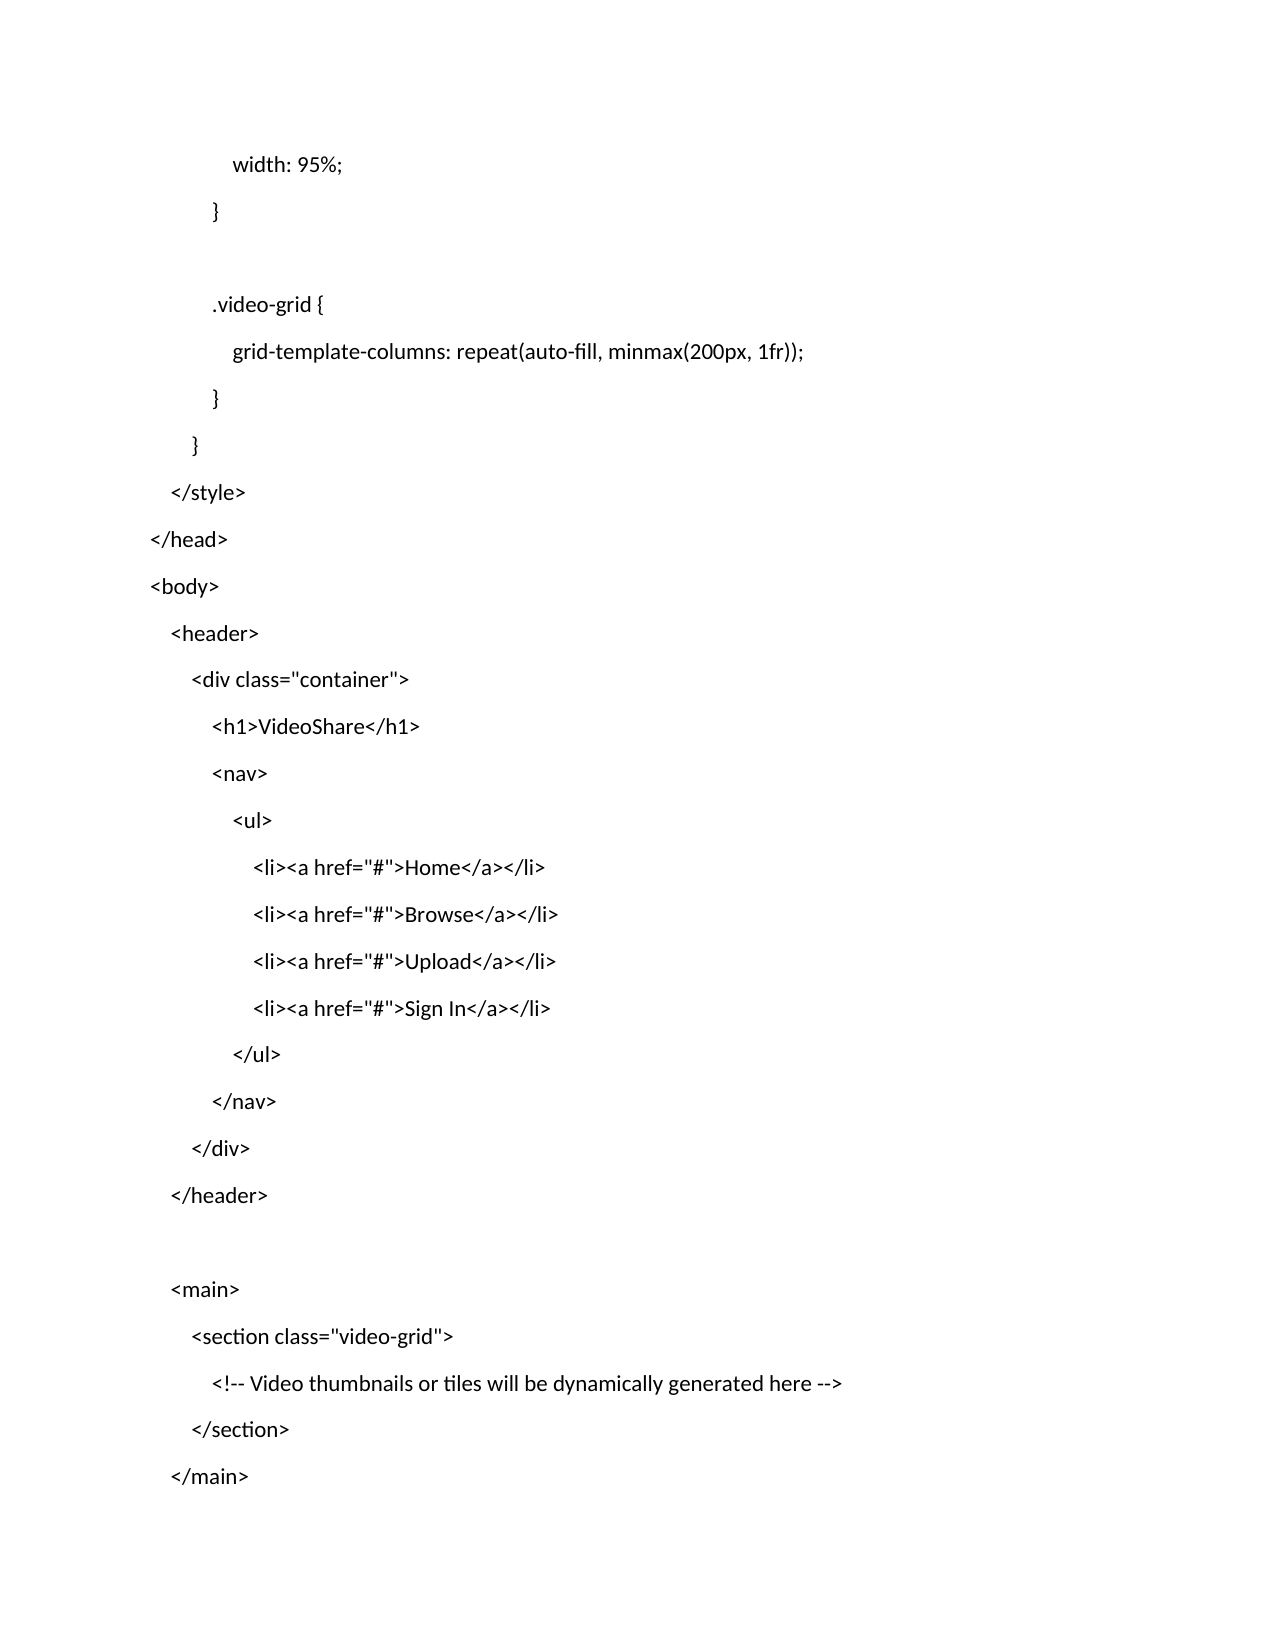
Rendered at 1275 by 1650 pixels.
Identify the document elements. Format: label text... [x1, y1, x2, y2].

text </div> [150, 1134, 1125, 1162]
text width: 95%; [150, 150, 1125, 178]
text <ul> [150, 806, 1125, 834]
text <h1>VideoShare</h1> [150, 712, 1125, 741]
text <li><a href="#">Sign In</a></li> [150, 994, 1125, 1022]
text <!-- Video thumbnails or tiles will be dynamically generated here --> [150, 1369, 1125, 1397]
text <main> [150, 1275, 1125, 1303]
text <li><a href="#">Upload</a></li> [150, 947, 1125, 975]
text </header> [150, 1181, 1125, 1209]
text </main> [150, 1462, 1125, 1491]
text <div class="container"> [150, 666, 1125, 694]
text .video-grid { [150, 291, 1125, 319]
text </section> [150, 1416, 1125, 1444]
text } [150, 384, 1125, 412]
text <li><a href="#">Home</a></li> [150, 853, 1125, 881]
text <li><a href="#">Browse</a></li> [150, 900, 1125, 928]
text <nav> [150, 759, 1125, 787]
text } [150, 197, 1125, 225]
text <body> [150, 572, 1125, 600]
text } [150, 431, 1125, 459]
text </nav> [150, 1087, 1125, 1116]
text </ul> [150, 1041, 1125, 1069]
text <header> [150, 619, 1125, 647]
text <section class="video-grid"> [150, 1322, 1125, 1350]
text </style> [150, 478, 1125, 506]
text </head> [150, 525, 1125, 553]
text grid-template-columns: repeat(auto-fill, minmax(200px, 1fr)); [150, 337, 1125, 366]
